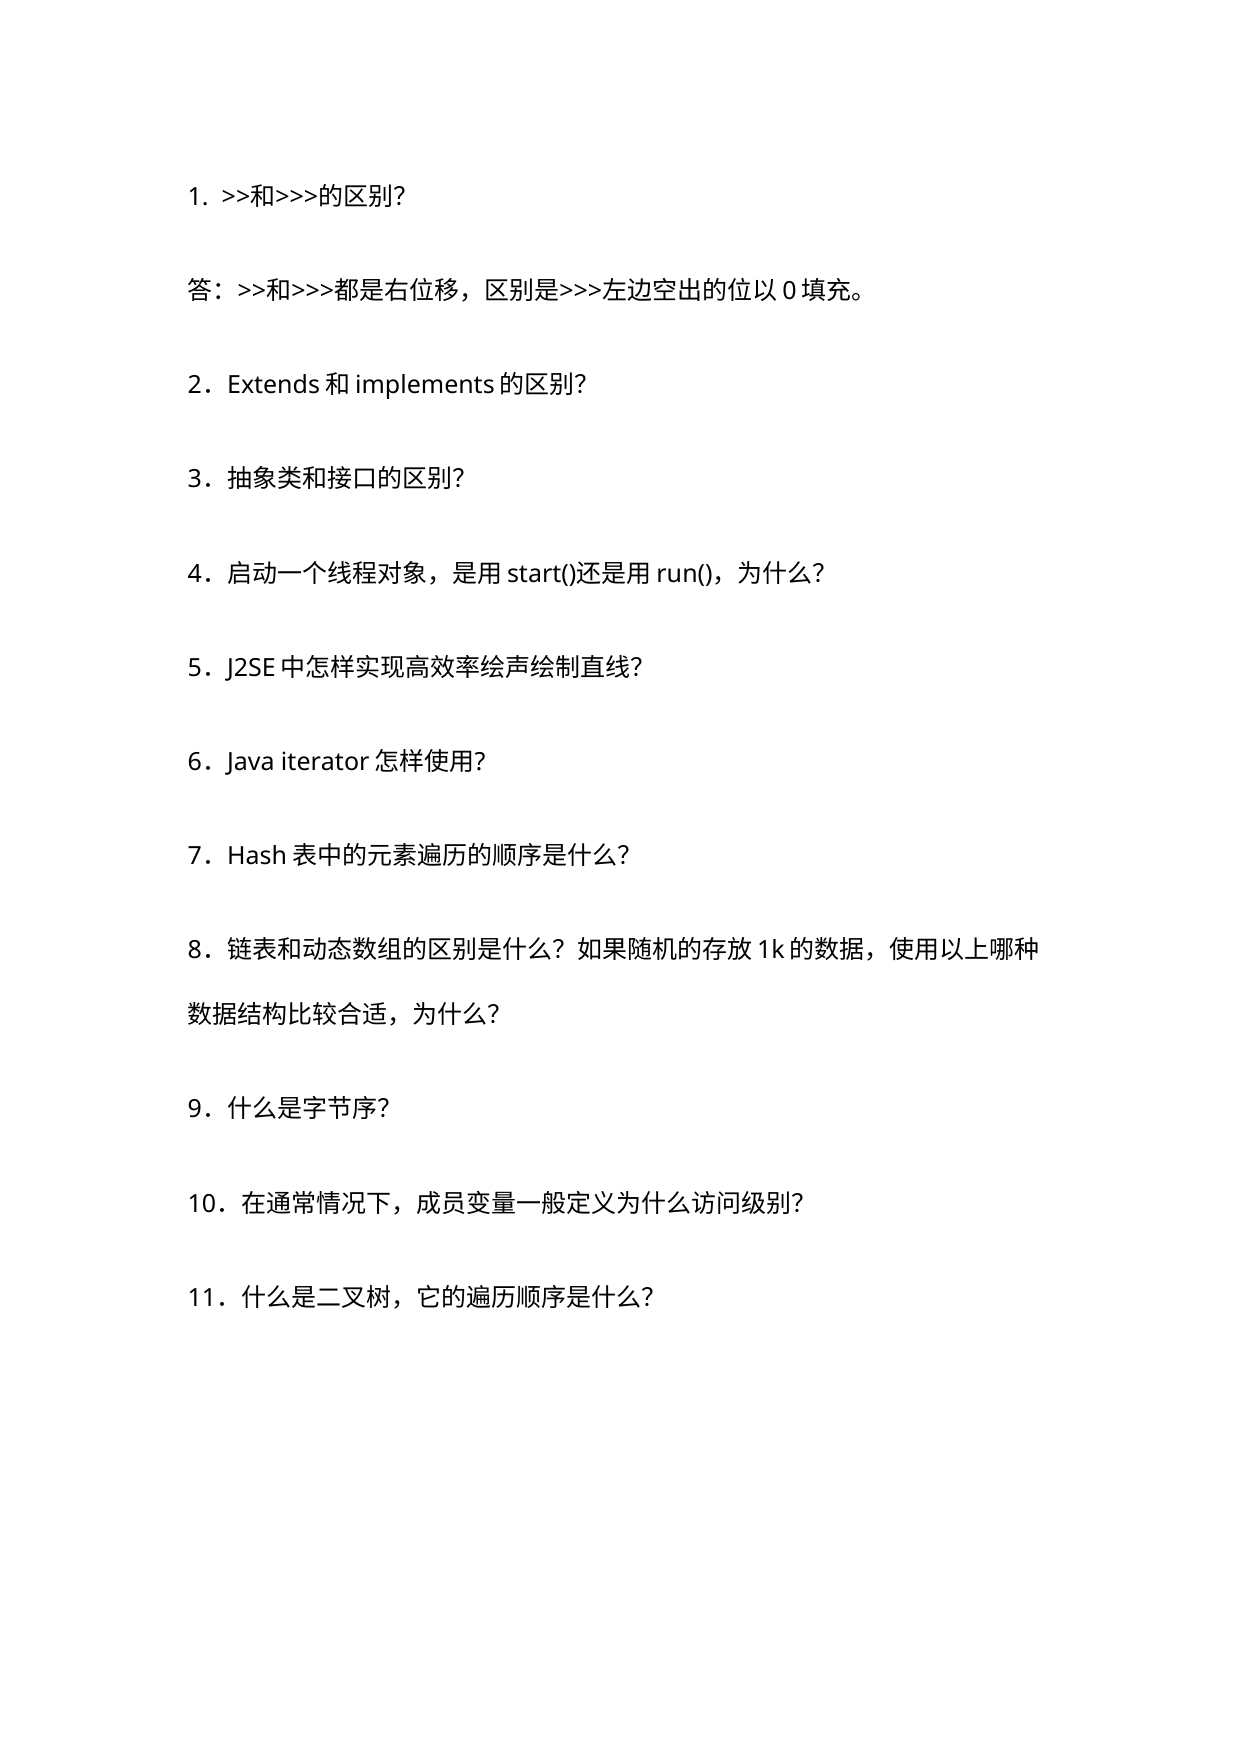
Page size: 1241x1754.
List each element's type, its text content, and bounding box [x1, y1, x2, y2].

text 5．J2SE中怎样实现高效率绘声绘制直线？ [187, 633, 1053, 698]
text 答：>>和>>>都是右位移，区别是>>>左边空出的位以0填充。 [187, 256, 1053, 321]
text 11．什么是二叉树，它的遍历顺序是什么？ [187, 1263, 1053, 1328]
text 2．Extends和implements的区别？ [187, 350, 1053, 415]
text 8．链表和动态数组的区别是什么？如果随机的存放1k的数据，使用以上哪种数据结构比较合适，为什么？ [187, 915, 1053, 1045]
text 4．启动一个线程对象，是用start()还是用run()，为什么？ [187, 539, 1053, 604]
text 6．Java iterator怎样使用? [187, 727, 1053, 792]
text 9．什么是字节序？ [187, 1074, 1053, 1139]
text 10．在通常情况下，成员变量一般定义为什么访问级别？ [187, 1169, 1053, 1234]
text 1. >>和>>>的区别？ [187, 162, 1053, 227]
text 7．Hash表中的元素遍历的顺序是什么？ [187, 821, 1053, 886]
text 3．抽象类和接口的区别？ [187, 444, 1053, 509]
